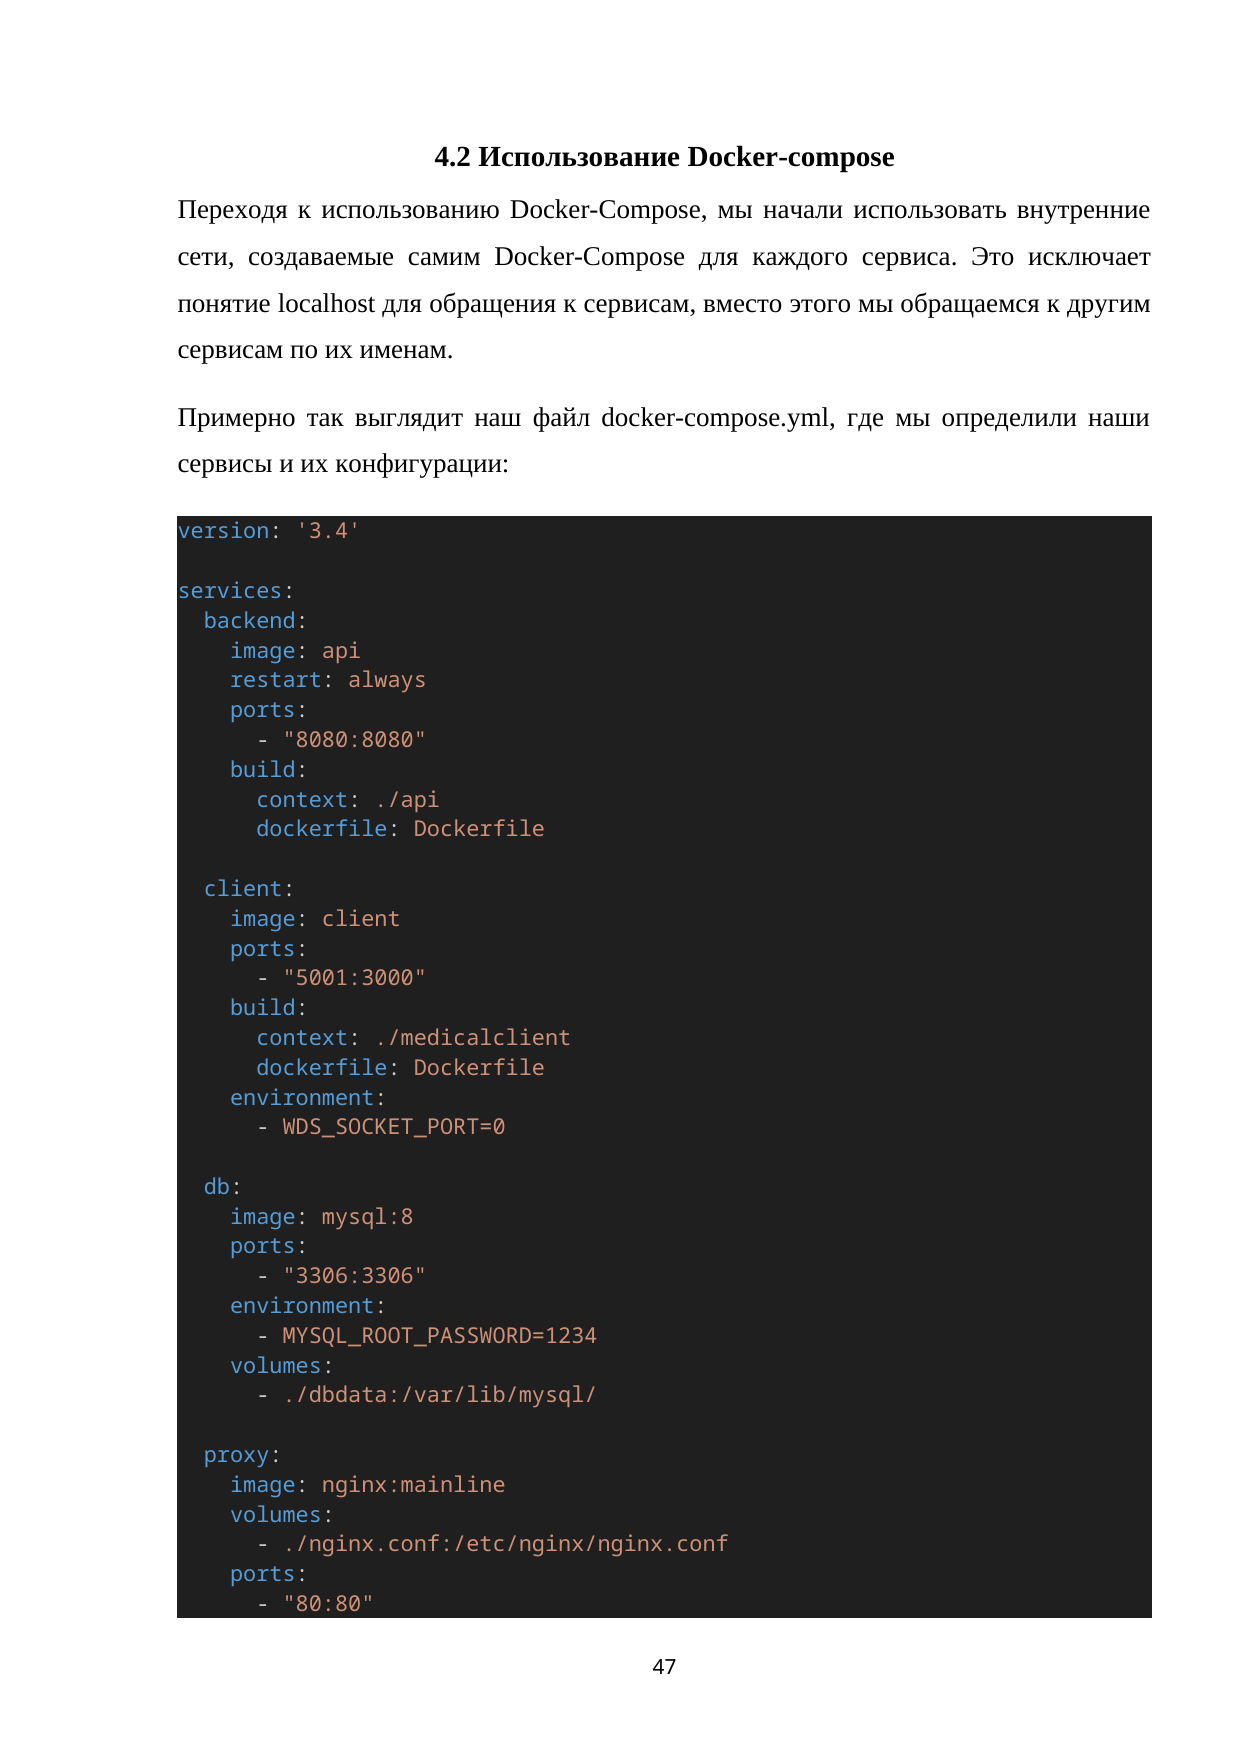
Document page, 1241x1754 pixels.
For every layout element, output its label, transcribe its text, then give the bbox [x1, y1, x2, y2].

text db: [177, 1171, 1152, 1201]
text Примерно так выглядит наш файл docker-compose.yml, где мы определили наши сервисы и их конфигурации: [177, 401, 1152, 479]
text dockerfile: Dockerfile [177, 1052, 1152, 1082]
text image: client [177, 903, 1152, 933]
text restart: always [177, 664, 1152, 694]
text - ./dbdata:/var/lib/mysql/ [177, 1379, 1152, 1409]
text ports: [177, 933, 1152, 962]
text - WDS_SOCKET_PORT=0 [177, 1111, 1152, 1141]
text build: [177, 754, 1152, 784]
text 4.2 Использование Docker-compose [177, 139, 1152, 172]
text - "80:80" [177, 1588, 1152, 1618]
text - MYSQL_ROOT_PASSWORD=1234 [177, 1320, 1152, 1350]
text ports: [177, 694, 1152, 724]
text environment: [177, 1082, 1152, 1111]
text volumes: [177, 1350, 1152, 1379]
text environment: [177, 1290, 1152, 1320]
text dockerfile: Dockerfile [177, 813, 1152, 843]
text services: [177, 575, 1152, 605]
text ports: [177, 1231, 1152, 1260]
text - ./nginx.conf:/etc/nginx/nginx.conf [177, 1528, 1152, 1558]
text context: ./api [177, 784, 1152, 813]
text build: [177, 992, 1152, 1022]
text Переходя к использованию Docker-Compose, мы начали использовать внутренние сети, создаваемые самим Docker-Compose для каждого сервиса. Это исключает понятие localhost для обращения к сервисам, вместо этого мы обращаемся к другим сервисам по их именам. [177, 193, 1152, 364]
text - "8080:8080" [177, 724, 1152, 754]
text volumes: [177, 1499, 1152, 1528]
text image: api [177, 635, 1152, 664]
text client: [177, 873, 1152, 903]
text backend: [177, 605, 1152, 635]
text - "3306:3306" [177, 1260, 1152, 1290]
text version: '3.4' [177, 516, 1152, 545]
text - "5001:3000" [177, 962, 1152, 992]
text image: mysql:8 [177, 1201, 1152, 1231]
text ports: [177, 1558, 1152, 1588]
text proxy: [177, 1439, 1152, 1469]
text image: nginx:mainline [177, 1469, 1152, 1499]
text context: ./medicalclient [177, 1022, 1152, 1052]
